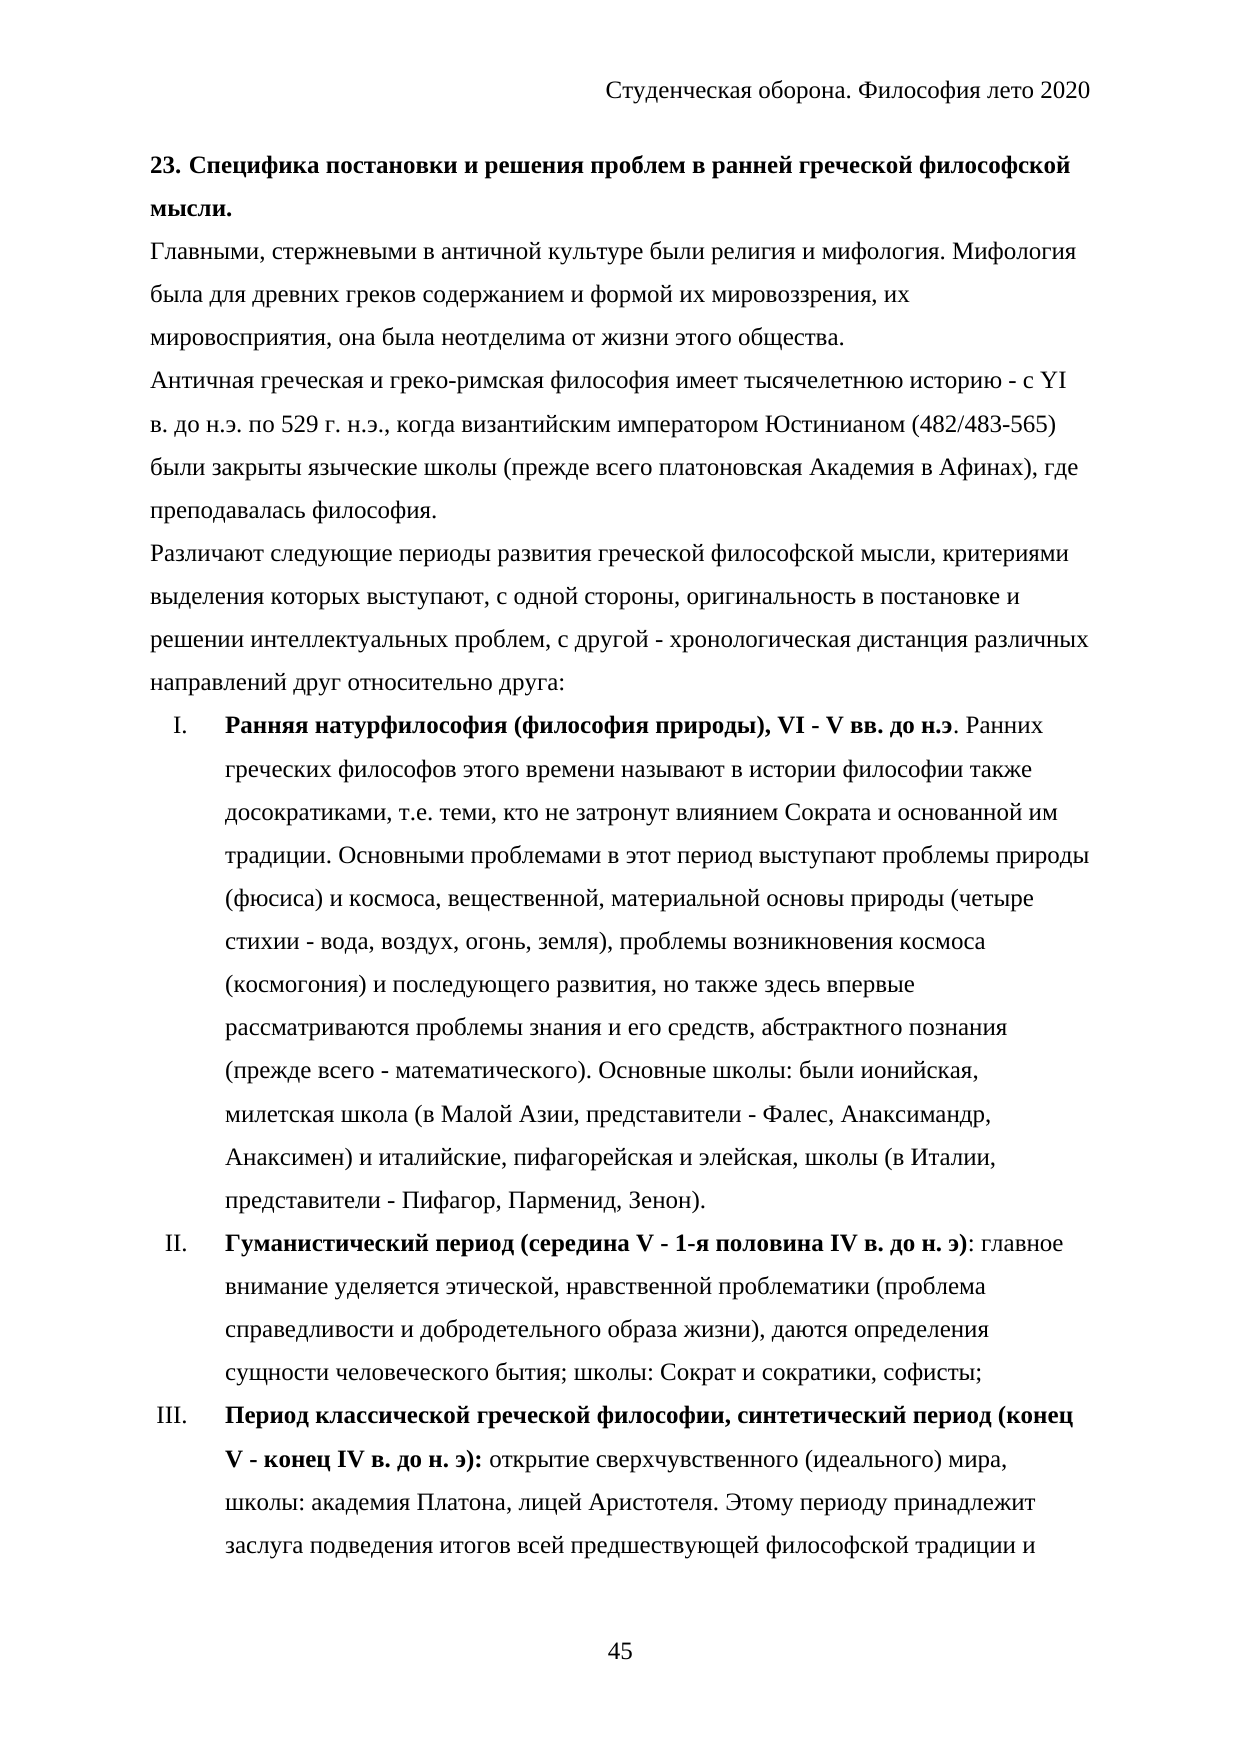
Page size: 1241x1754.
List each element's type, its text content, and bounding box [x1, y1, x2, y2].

text Античная греческая и греко-римская философия имеет тысячелетнюю историю - с YI в. до н.э. по 529 г. н.э., когда византийским императором Юстинианом (482/483-565) были закрыты языческие школы (прежде всего платоновская Академия в Афинах), где преподавалась философия. [150, 366, 1090, 524]
list Ранняя натурфилософия (философия природы), VI - V вв. до н.э. Ранних греческих философов этого времени называют в истории философии также досократиками, т.е. теми, кто не затронут влиянием Сократа и основанной им традиции. Основными проблемами в этот период выступают проблемы природы (фюсиса) и космоса, вещественной, материальной основы природы (четыре стихии - вода, воздух, огонь, земля), проблемы возникновения космоса (космогония) и последующего развития, но также здесь впервые рассматриваются проблемы знания и его средств, абстрактного познания (прежде всего - математического). Основные школы: были ионийская, милетская школа (в Малой Азии, представители - Фалес, Анаксимандр, Анаксимен) и италийские, пифагорейская и элейская, школы (в Италии, представители - Пифагор, Парменид, Зенон). [187, 711, 1090, 1214]
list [187, 1401, 1090, 1559]
text Главными, стержневыми в античной культуре были религия и мифология. Мифология была для древних греков содержанием и формой их мировоззрения, их мировосприятия, она была неотделима от жизни этого общества. [150, 236, 1090, 351]
list Гуманистический период (середина V - 1-я половина IV в. до н. э): главное внимание уделяется этической, нравственной проблематики (проблема справедливости и добродетельного образа жизни), даются определения сущности человеческого бытия; школы: Сократ и сократики, софисты; [187, 1228, 1090, 1386]
subtitle 23. Специфика постановки и решения проблем в ранней греческой философской мысли. [150, 150, 1090, 222]
text Различают следующие периоды развития греческой философской мысли, критериями выделения которых выступают, с одной стороны, оригинальность в постановке и решении интеллектуальных проблем, с другой - хронологическая дистанция различных направлений друг относительно друга: [150, 538, 1090, 696]
